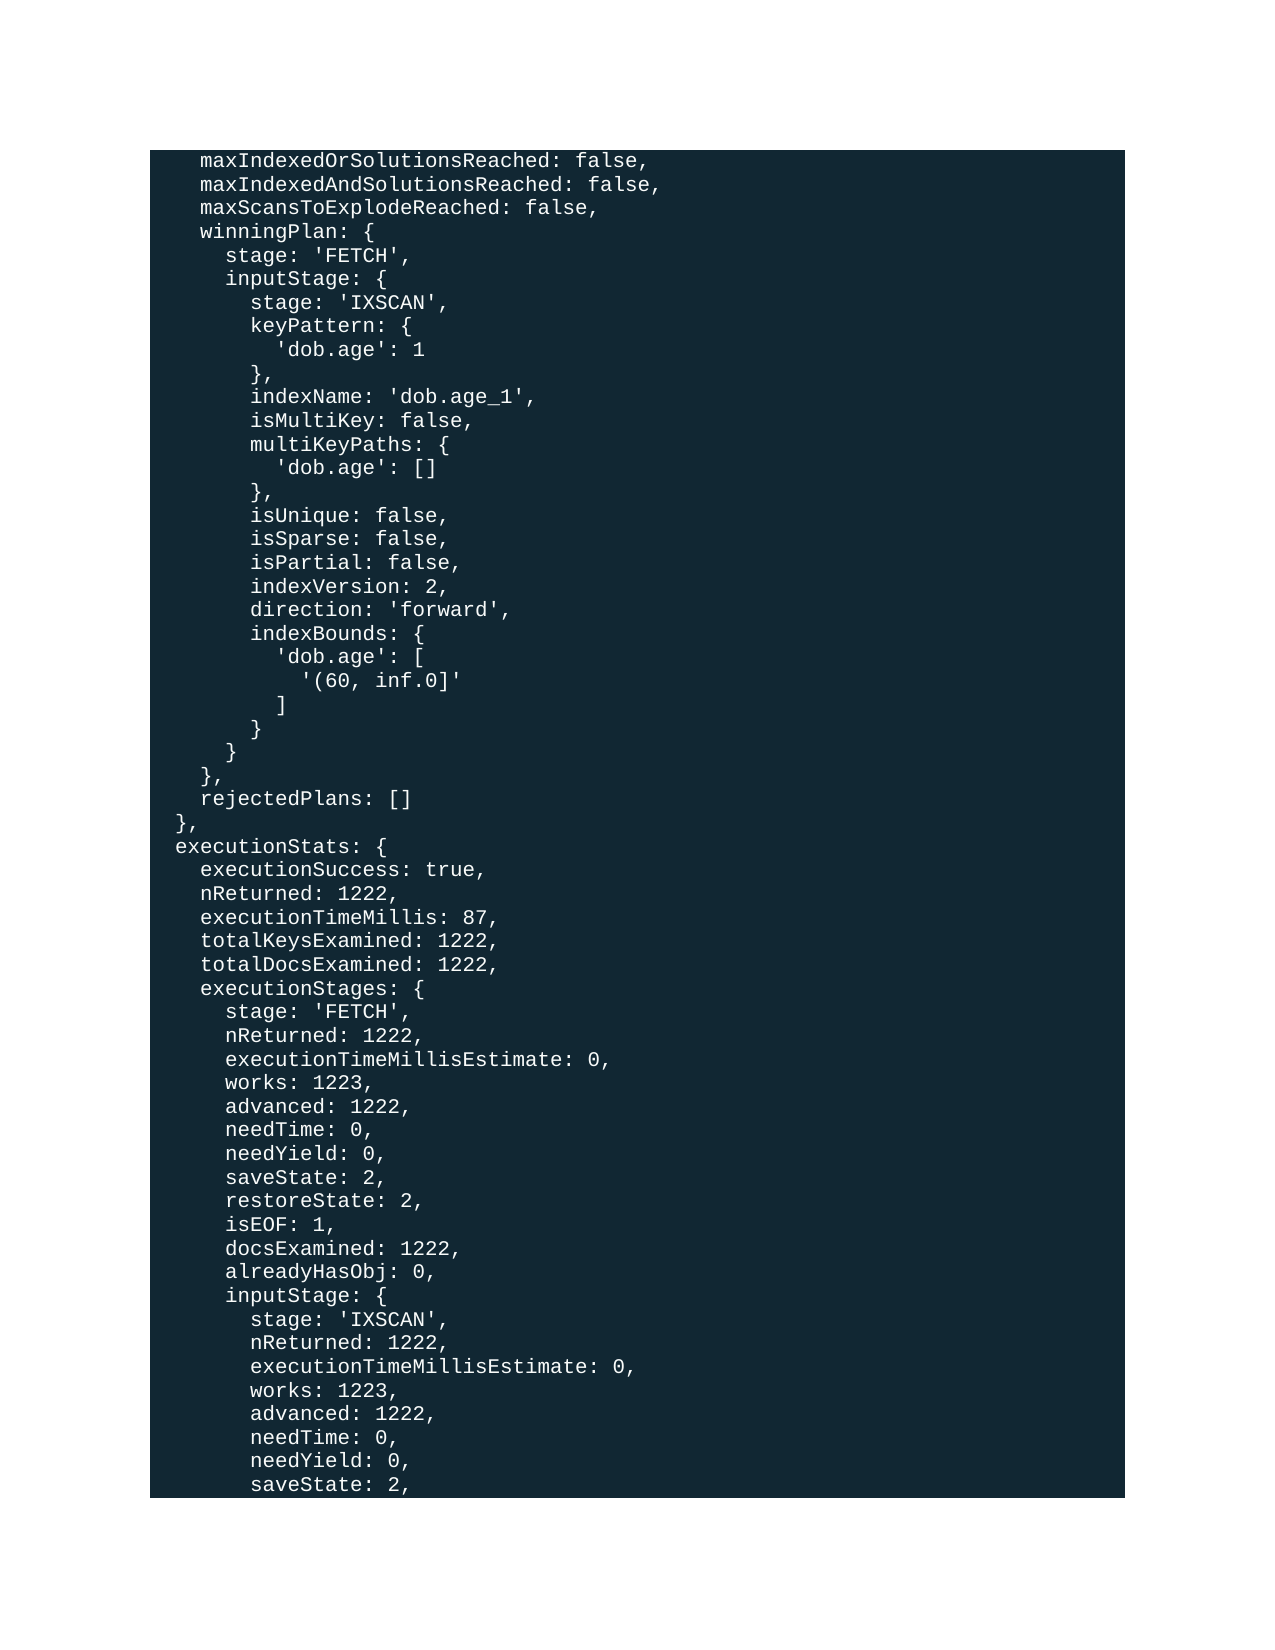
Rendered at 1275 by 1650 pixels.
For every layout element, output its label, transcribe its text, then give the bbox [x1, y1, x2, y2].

text }, [150, 481, 1125, 505]
text saveState: 2, [150, 1474, 1125, 1498]
text }, [150, 765, 1125, 788]
text 'dob.age': [ [150, 647, 1125, 670]
text isPartial: false, [150, 552, 1125, 576]
text maxIndexedAndSolutionsReached: false, [150, 174, 1125, 197]
text totalKeysExamined: 1222, [150, 930, 1125, 954]
text 'dob.age': 1 [150, 339, 1125, 363]
text indexName: 'dob.age_1', [150, 386, 1125, 410]
text } [150, 717, 1125, 741]
text executionTimeMillisEstimate: 0, [150, 1356, 1125, 1379]
text isMultiKey: false, [150, 410, 1125, 434]
text 'dob.age': [] [150, 457, 1125, 481]
text advanced: 1222, [150, 1403, 1125, 1427]
text nReturned: 1222, [150, 1332, 1125, 1356]
text isUnique: false, [150, 505, 1125, 528]
text } [150, 741, 1125, 765]
text docsExamined: 1222, [150, 1238, 1125, 1261]
text stage: 'FETCH', [150, 244, 1125, 268]
text restoreState: 2, [150, 1190, 1125, 1214]
text keyPattern: { [150, 316, 1125, 339]
text needYield: 0, [150, 1143, 1125, 1167]
text stage: 'IXSCAN', [150, 292, 1125, 316]
text alreadyHasObj: 0, [150, 1261, 1125, 1285]
text }, [150, 363, 1125, 386]
text advanced: 1222, [150, 1096, 1125, 1119]
text ] [150, 694, 1125, 717]
text maxIndexedOrSolutionsReached: false, [150, 150, 1125, 174]
text stage: 'FETCH', [150, 1001, 1125, 1025]
text winningPlan: { [150, 221, 1125, 244]
text executionStages: { [150, 978, 1125, 1001]
text executionTimeMillis: 87, [150, 907, 1125, 930]
text works: 1223, [150, 1379, 1125, 1403]
text needTime: 0, [150, 1427, 1125, 1451]
text multiKeyPaths: { [150, 434, 1125, 457]
text direction: 'forward', [150, 599, 1125, 623]
text executionStats: { [150, 836, 1125, 859]
text }, [150, 812, 1125, 836]
text indexBounds: { [150, 623, 1125, 647]
text works: 1223, [150, 1072, 1125, 1096]
text rejectedPlans: [] [150, 788, 1125, 812]
text needTime: 0, [150, 1119, 1125, 1143]
text maxScansToExplodeReached: false, [150, 197, 1125, 221]
text executionTimeMillisEstimate: 0, [150, 1048, 1125, 1072]
text inputStage: { [150, 268, 1125, 292]
text nReturned: 1222, [150, 1025, 1125, 1048]
text inputStage: { [150, 1285, 1125, 1309]
text totalDocsExamined: 1222, [150, 954, 1125, 978]
text isSparse: false, [150, 528, 1125, 552]
text nReturned: 1222, [150, 883, 1125, 907]
text saveState: 2, [150, 1167, 1125, 1190]
text stage: 'IXSCAN', [150, 1309, 1125, 1332]
text '(60, inf.0]' [150, 670, 1125, 694]
text executionSuccess: true, [150, 859, 1125, 883]
text isEOF: 1, [150, 1214, 1125, 1238]
text needYield: 0, [150, 1451, 1125, 1474]
text indexVersion: 2, [150, 576, 1125, 599]
